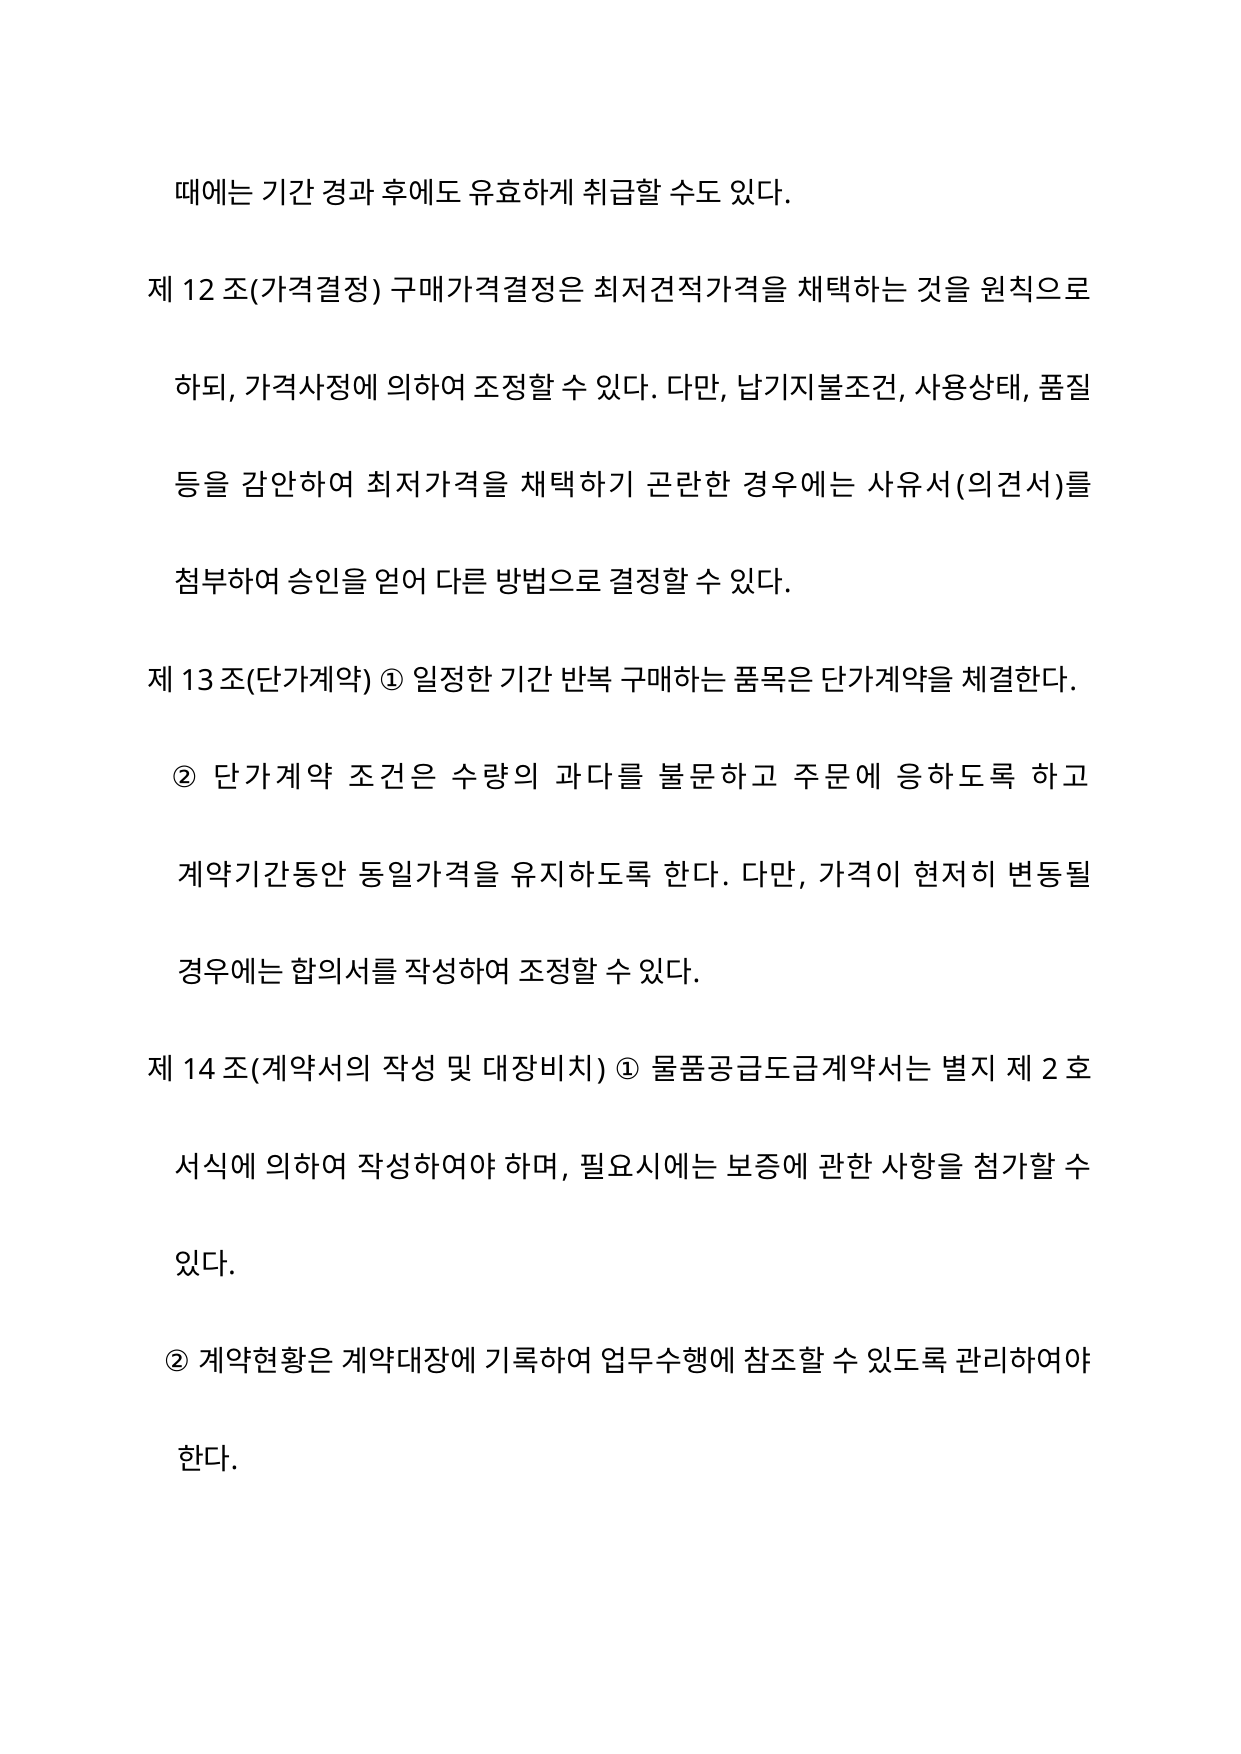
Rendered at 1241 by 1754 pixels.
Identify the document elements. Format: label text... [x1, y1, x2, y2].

text 제14조(계약서의 작성 및 대장비치) ① 물품공급도급계약서는 별지 제2호 서식에 의하여 작성하여야 하며, 필요시에는 보증에 관한 사항을 첨가할 수 있다. [148, 1046, 1093, 1283]
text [148, 169, 1093, 212]
text ② 계약현황은 계약대장에 기록하여 업무수행에 참조할 수 있도록 관리하여야 한다. [148, 1338, 1093, 1478]
text 제13조(단가계약) ① 일정한 기간 반복 구매하는 품목은 단가계약을 체결한다. [148, 656, 1093, 699]
text 제12조(가격결정) 구매가격결정은 최저견적가격을 채택하는 것을 원칙으로 하되, 가격사정에 의하여 조정할 수 있다. 다만, 납기지불조건, 사용상태, 품질 등을 감안하여 최저가격을 채택하기 곤란한 경우에는 사유서(의견서)를 첨부하여 승인을 얻어 다른 방법으로 결정할 수 있다. [148, 267, 1093, 601]
text ② 단가계약 조건은 수량의 과다를 불문하고 주문에 응하도록 하고 계약기간동안 동일가격을 유지하도록 한다. 다만, 가격이 현저히 변동될 경우에는 합의서를 작성하여 조정할 수 있다. [148, 754, 1093, 991]
